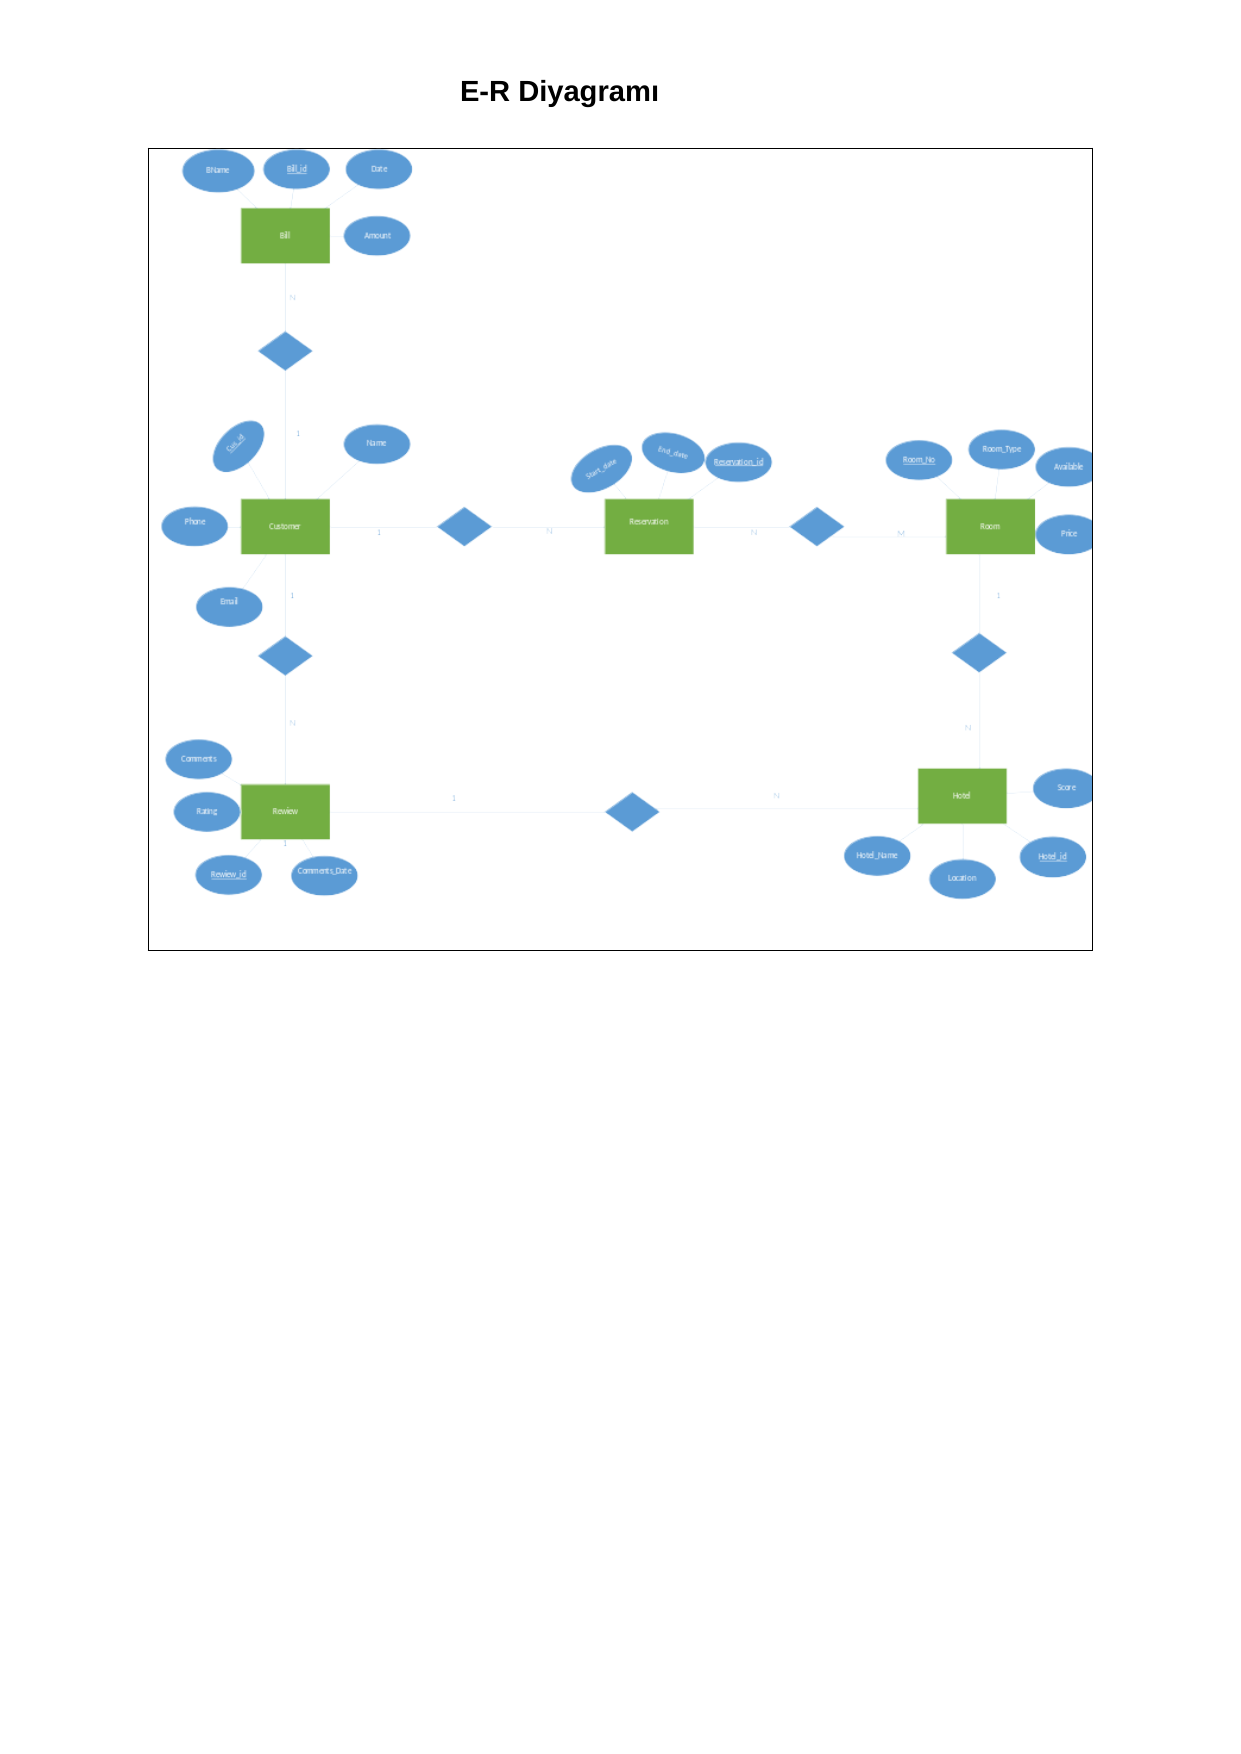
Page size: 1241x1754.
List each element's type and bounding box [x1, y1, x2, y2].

table_header [149, 149, 1092, 950]
